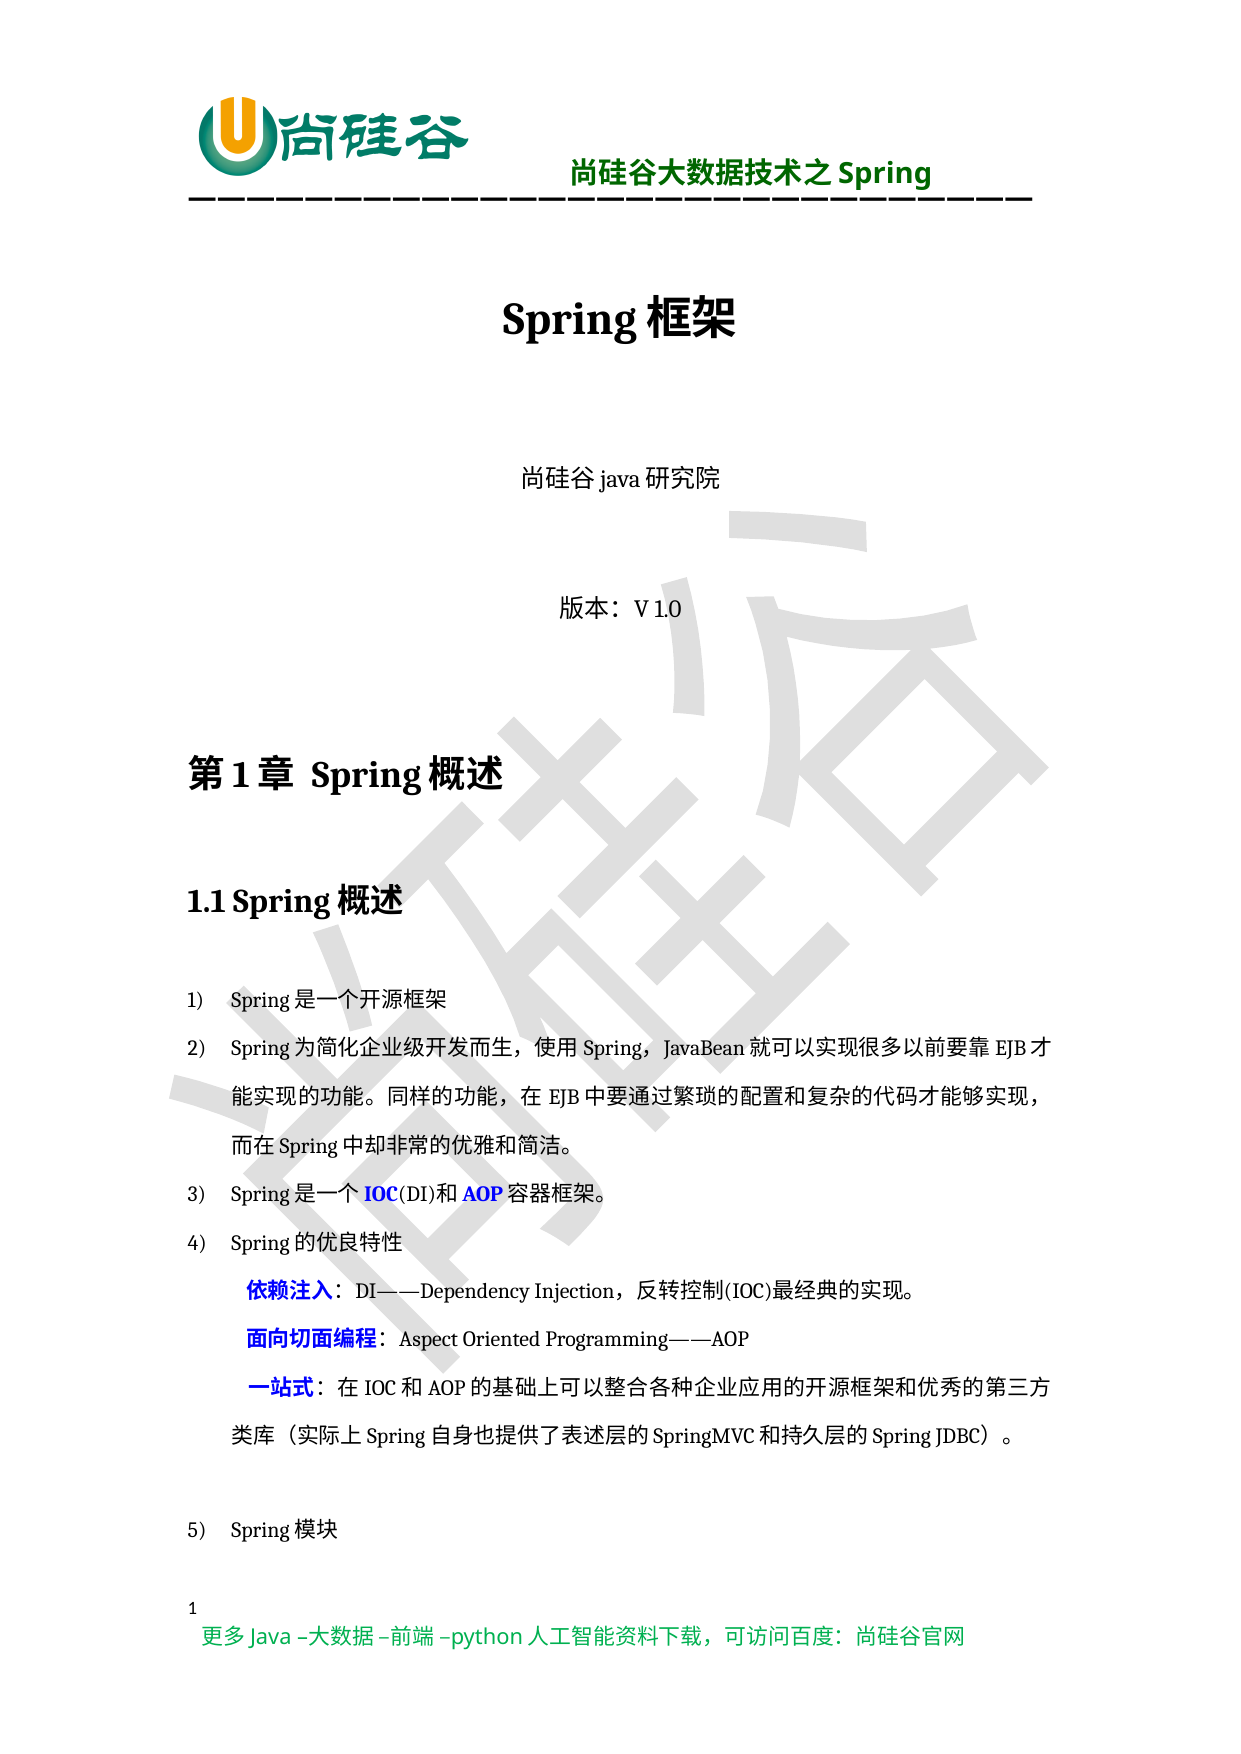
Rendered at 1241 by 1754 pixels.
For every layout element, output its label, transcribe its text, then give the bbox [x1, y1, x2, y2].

list Spring模块 [187, 1511, 1053, 1544]
list Spring的优良特性 [187, 1224, 1053, 1257]
text 版本：V 1.0 [187, 574, 1053, 639]
list Spring为简化企业级开发而生，使用Spring，JavaBean就可以实现很多以前要靠EJB才能实现的功能。同样的功能，在EJB中要通过繁琐的配置和复杂的代码才能够实现，而在Spring中却非常的优雅和简洁。 [187, 1030, 1053, 1160]
list 面向切面编程：Aspect Oriented Programming——AOP [231, 1321, 1053, 1353]
list Spring是一个IOC(DI)和AOP容器框架。 [187, 1176, 1053, 1208]
list 一站式：在IOC和AOP的基础上可以整合各种企业应用的开源框架和优秀的第三方 类库（实际上Spring 自身也提供了表述层的SpringMVC和持久层的Spring JDBC）。 [231, 1369, 1053, 1450]
text Spring框架 [187, 266, 1053, 364]
subtitle 第1章 Spring概述 [187, 739, 1053, 804]
subtitle 1.1 Spring概述 [187, 866, 1053, 931]
list Spring是一个开源框架 [187, 982, 1053, 1014]
text 尚硅谷java研究院 [187, 444, 1053, 509]
list 依赖注入：DI——Dependency Injection，反转控制(IOC)最经典的实现。 [231, 1272, 1053, 1305]
picture [187, 88, 476, 184]
